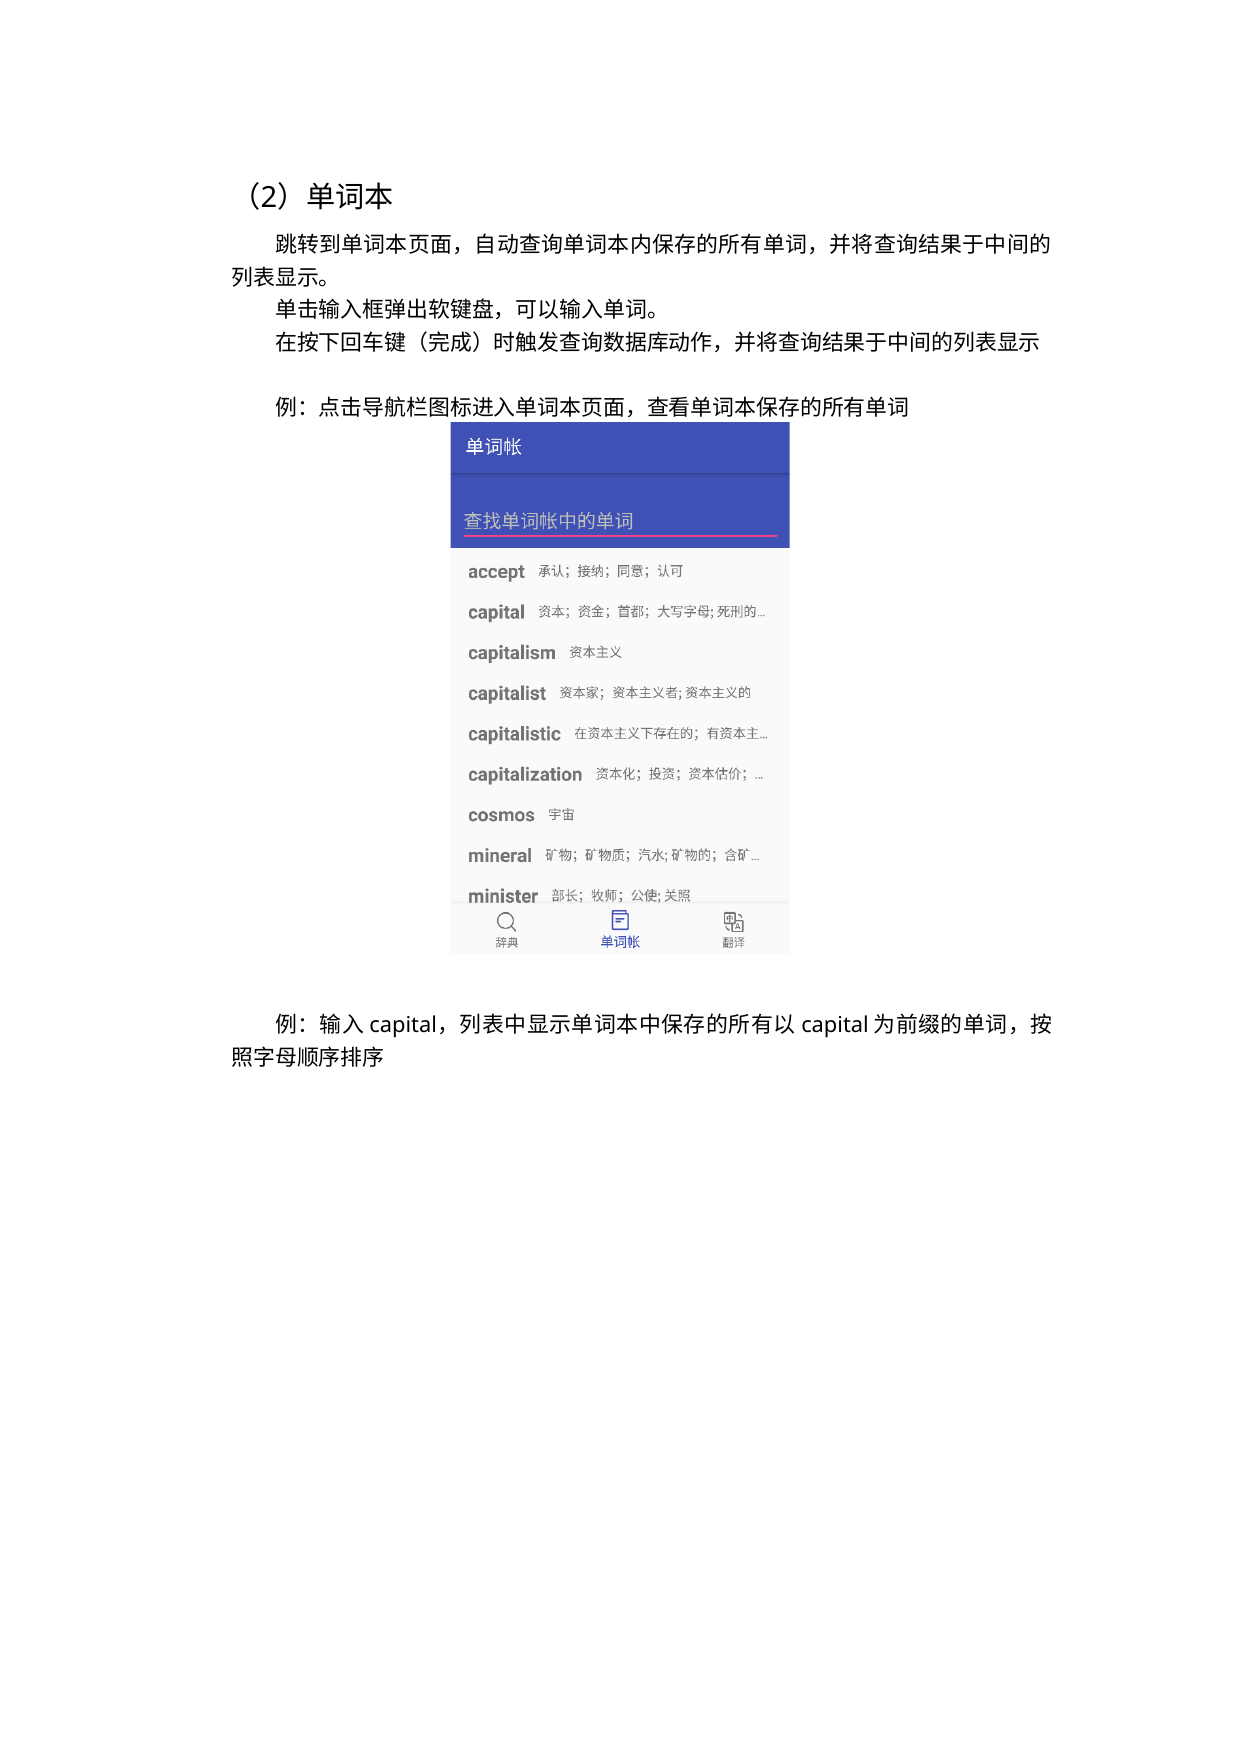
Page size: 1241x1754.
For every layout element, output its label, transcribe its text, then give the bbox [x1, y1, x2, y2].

text 例：输入capital，列表中显示单词本中保存的所有以capital为前缀的单词，按照字母顺序排序 [231, 1007, 1053, 1072]
text 例：点击导航栏图标进入单词本页面，查看单词本保存的所有单词 [187, 389, 1053, 422]
picture [450, 422, 790, 954]
text （2）单词本 [187, 162, 1053, 227]
text 在按下回车键（完成）时触发查询数据库动作，并将查询结果于中间的列表显示 [231, 324, 1053, 357]
text 跳转到单词本页面，自动查询单词本内保存的所有单词，并将查询结果于中间的列表显示。 [231, 227, 1053, 292]
text 单击输入框弹出软键盘，可以输入单词。 [231, 292, 1053, 324]
